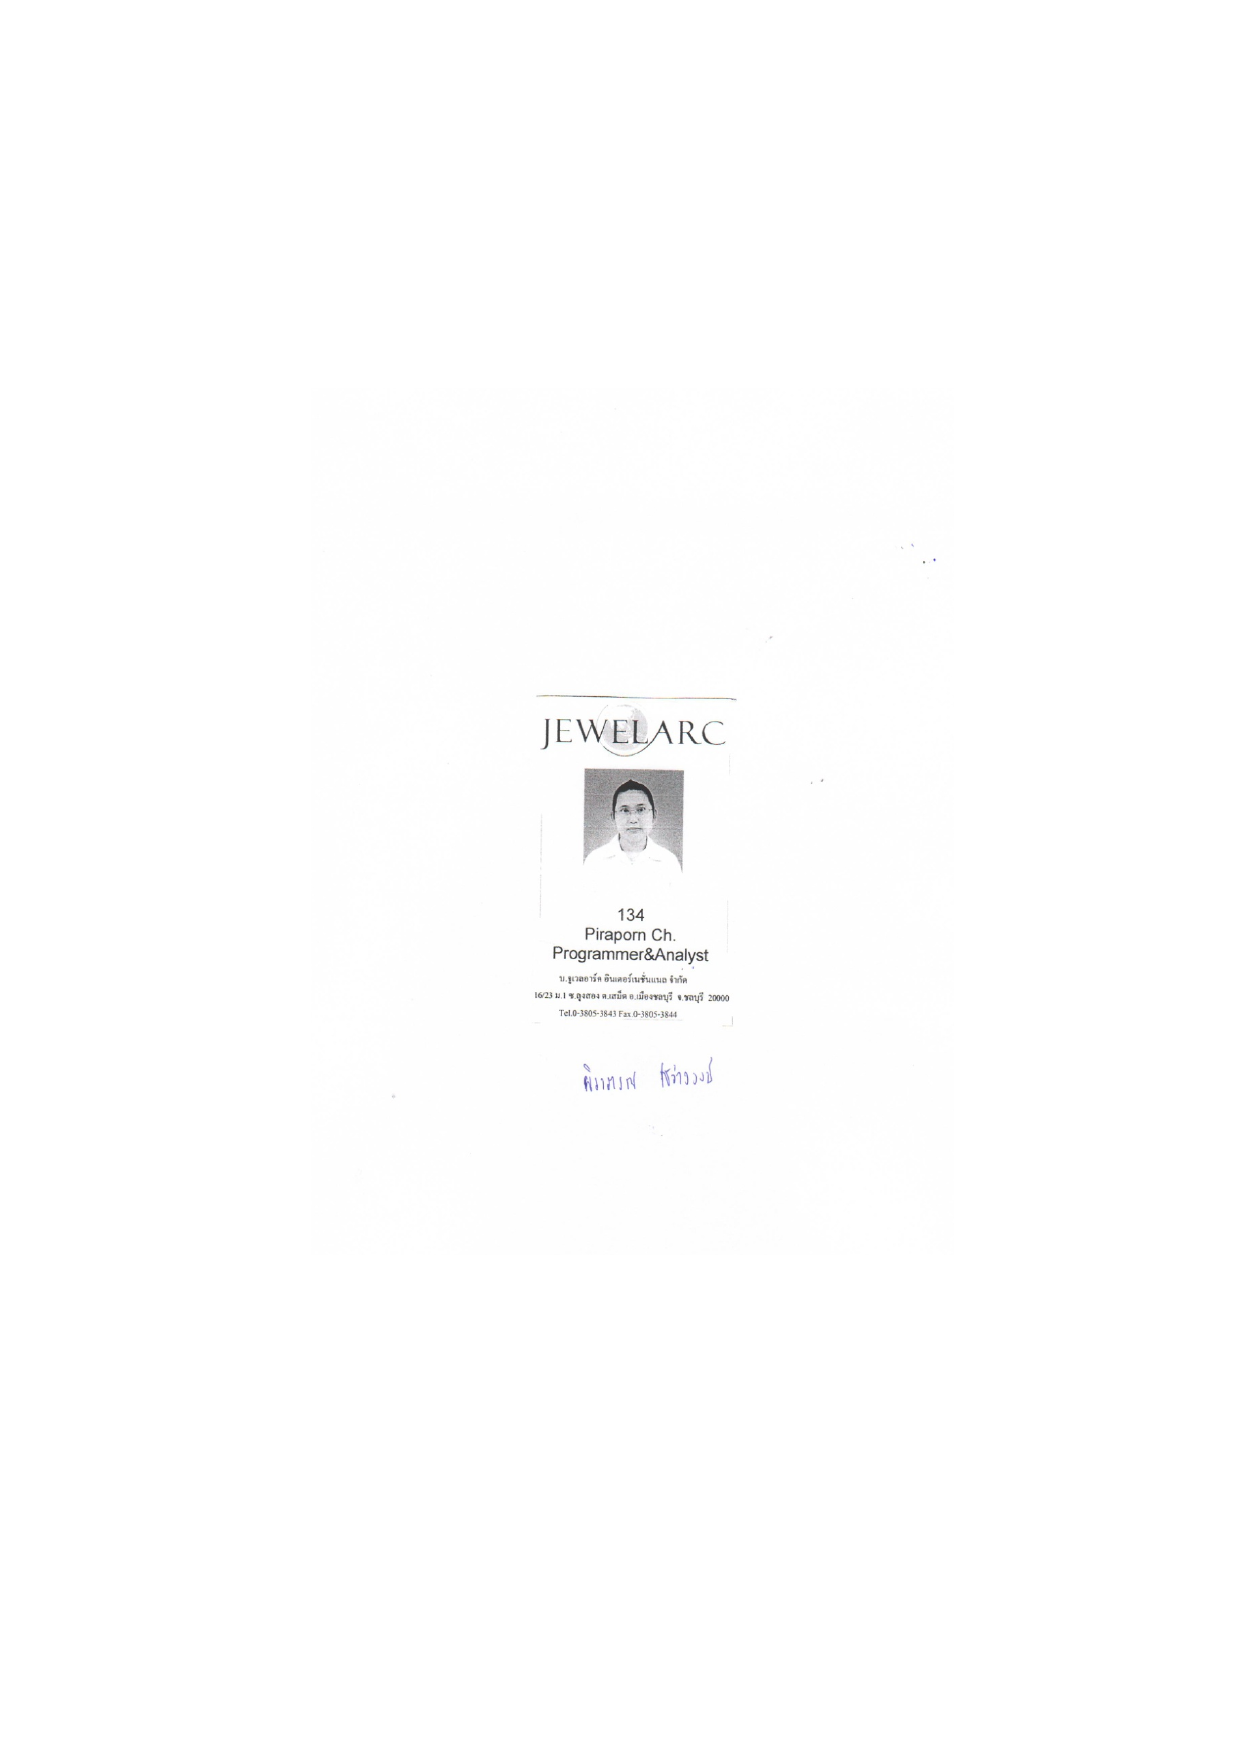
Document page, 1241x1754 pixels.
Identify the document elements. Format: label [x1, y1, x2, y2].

picture [311, 388, 954, 1255]
